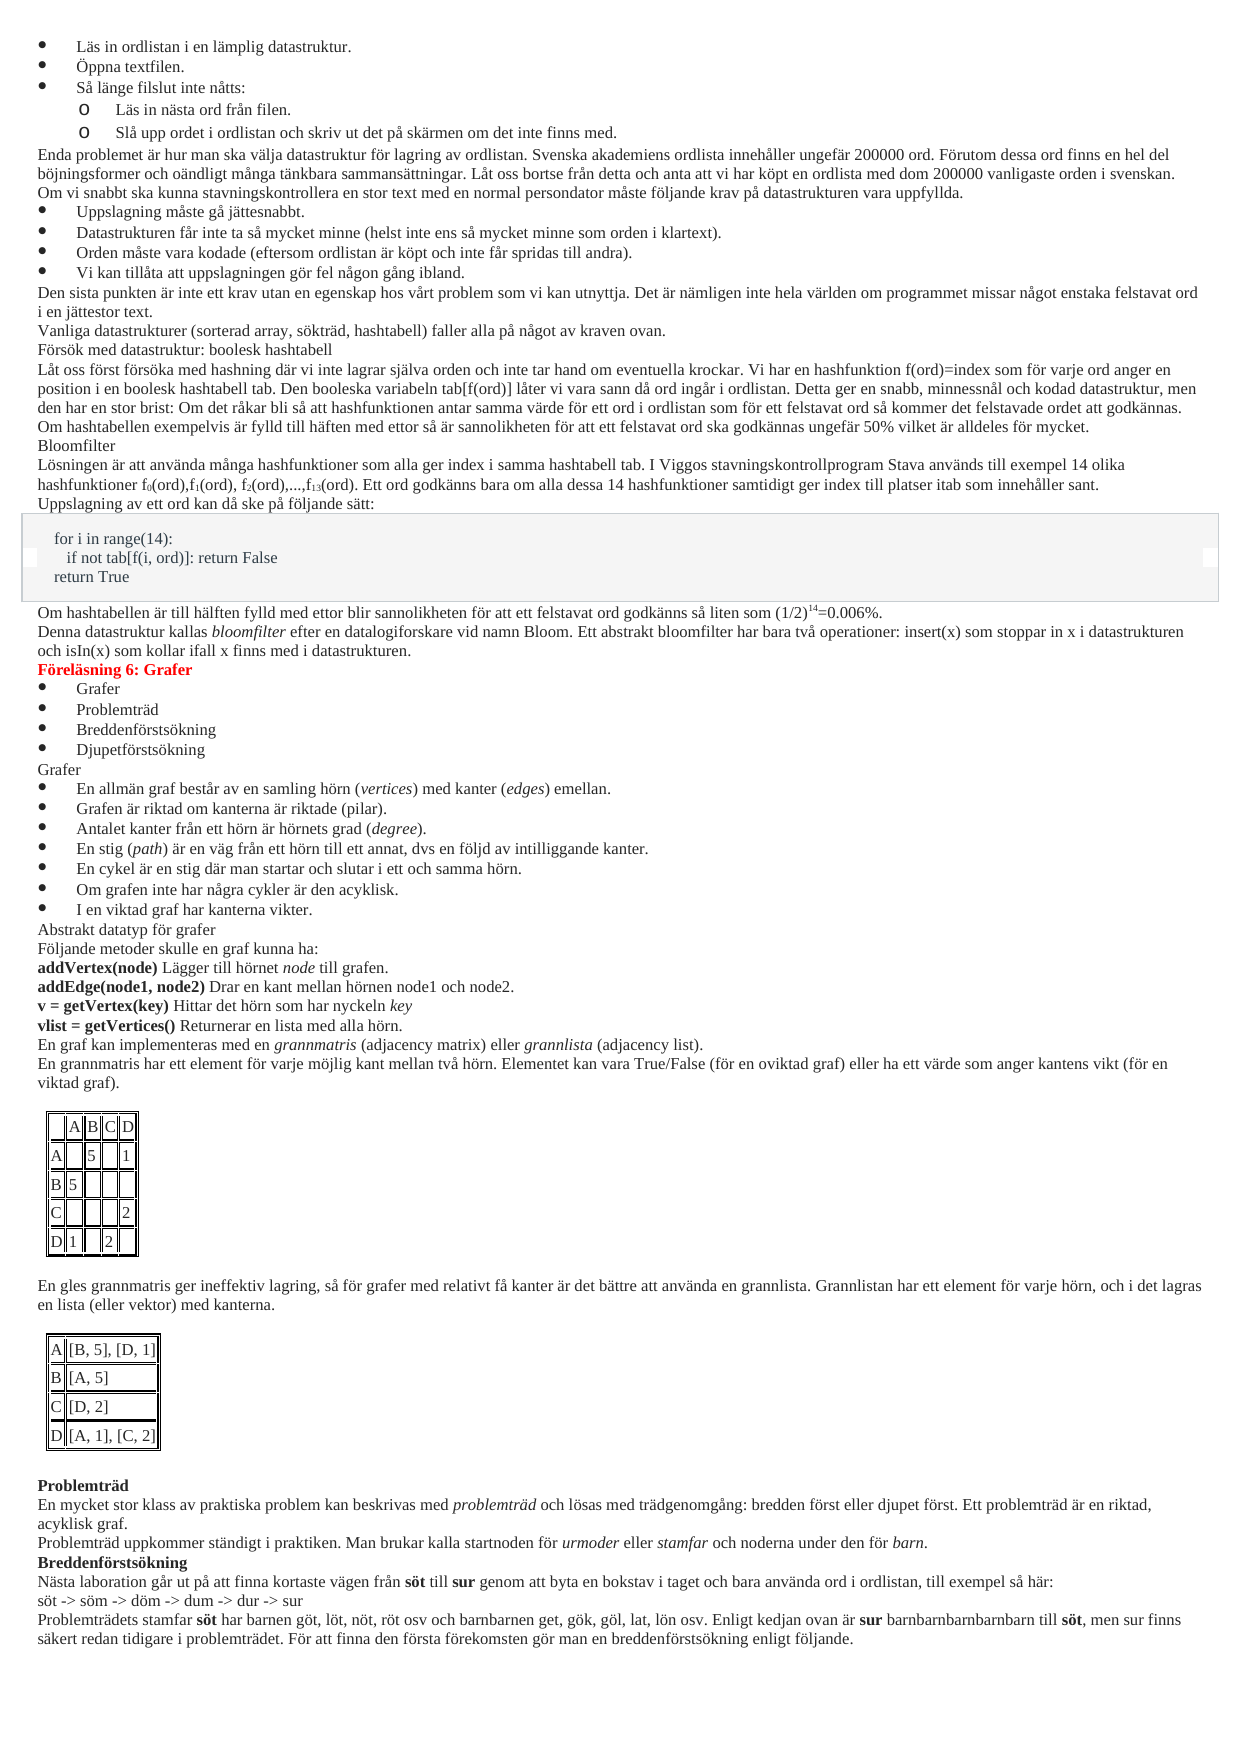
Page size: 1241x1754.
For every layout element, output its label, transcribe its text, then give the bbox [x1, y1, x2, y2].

table_header A [49, 1337, 66, 1362]
list En allmän graf består av en samling hörn (vertices) med kanter (edges) emellan. [39, 779, 1203, 799]
text Om hashtabellen är till hälften fylld med ettor blir sannolikheten för att ett felstavat ord godkänns så liten som (1/2)14=0.006%. [37, 602, 1203, 622]
table_cell [86, 1172, 100, 1197]
table_cell 1 [120, 1139, 136, 1168]
list Orden måste vara kodade (eftersom ordlistan är köpt och inte får spridas till andra). [39, 242, 1203, 263]
text Enda problemet är hur man ska välja datastruktur för lagring av ordlistan. Svenska akademiens ordlista innehåller ungefär 200000 ord. Förutom dessa ord finns en hel del böjningsformer och oändligt många tänkbara sammansättningar. Låt oss bortse från detta och anta att vi har köpt en ordlista med dom 200000 vanligaste orden i svenskan. Om vi snabbt ska kunna stavningskontrollera en stor text med en normal persondator måste följande krav på datastrukturen vara uppfyllda. [37, 145, 1203, 202]
table_cell C [49, 1390, 64, 1419]
table_cell D [49, 1225, 66, 1254]
table_cell [A, 1], [C, 2] [66, 1419, 157, 1448]
table_cell [67, 1143, 82, 1168]
text Lösningen är att använda många hashfunktioner som alla ger index i samma hashtabell tab. I Viggos stavningskontrollprogram Stava används till exempel 14 olika hashfunktioner f0(ord),f1(ord), f2(ord),...,f13(ord). Ett ord godkänns bara om alla dessa 14 hashfunktioner samtidigt ger index till platser itab som innehåller sant. [37, 455, 1203, 493]
list Grafen är riktad om kanterna är riktade (pilar). [39, 799, 1203, 819]
table_header B [84, 1114, 101, 1139]
list Så länge filslut inte nåtts: [39, 77, 1203, 97]
text Problemträd uppkommer ständigt i praktiken. Man brukar kalla startnoden för urmoder eller stamfar och noderna under den för barn. [37, 1533, 1203, 1552]
text return True [23, 551, 1218, 601]
table_cell [120, 1168, 136, 1197]
list Slå upp ordet i ordlistan och skriv ut det på skärmen om det inte finns med. [78, 121, 1203, 145]
table_cell C [47, 1197, 66, 1225]
list En cykel är en stig där man startar och slutar i ett och samma hörn. [39, 859, 1203, 879]
table_cell [84, 1229, 101, 1254]
table_cell [103, 1172, 117, 1197]
text Abstrakt datatyp för grafer [37, 919, 1203, 939]
list Läs in ordlistan i en lämplig datastruktur. [39, 37, 1203, 57]
text for i in range(14): [23, 514, 1218, 548]
list Uppslagning måste gå jättesnabbt. [39, 202, 1203, 222]
table_cell [86, 1200, 100, 1225]
text Uppslagning av ett ord kan då ske på följande sätt: [37, 493, 1203, 513]
list En stig (path) är en väg från ett hörn till ett annat, dvs en följd av intilliggande kanter. [39, 839, 1203, 859]
table_cell B [47, 1362, 66, 1390]
list Breddenförstsökning [39, 719, 1203, 739]
text Problemträd [37, 1476, 1203, 1495]
table_header D [119, 1114, 135, 1139]
text Denna datastruktur kallas bloomfilter efter en datalogiforskare vid namn Bloom. Ett abstrakt bloomfilter har bara två operationer: insert(x) som stoppar in x i datastrukturen och isIn(x) som kollar ifall x finns med i datastrukturen. [37, 622, 1203, 660]
table_cell [103, 1200, 117, 1225]
table_cell [A, 5] [66, 1362, 159, 1390]
text En mycket stor klass av praktiska problem kan beskrivas med problemträd och lösas med trädgenomgång: bredden först eller djupet först. Ett problemträd är en riktad, acyklisk graf. [37, 1495, 1203, 1533]
text En grannmatris har ett element för varje möjlig kant mellan två hörn. Elementet kan vara True/False (för en oviktad graf) eller ha ett värde som anger kantens vikt (för en viktad graf). [37, 1054, 1203, 1092]
text Låt oss först försöka med hashning där vi inte lagrar själva orden och inte tar hand om eventuella krockar. Vi har en hashfunktion f(ord)=index som för varje ord anger en position i en boolesk hashtabell tab. Den booleska variabeln tab[f(ord)] låter vi vara sann då ord ingår i ordlistan. Detta ger en snabb, minnessnål och kodad datastruktur, men den har en stor brist: Om det råkar bli så att hashfunktionen antar samma värde för ett ord i ordlistan som för ett felstavat ord så kommer det felstavade ordet att godkännas. Om hashtabellen exempelvis är fylld till häften med ettor så är sannolikheten för att ett felstavat ord ska godkännas ungefär 50% vilket är alldeles för mycket. [37, 359, 1203, 436]
table_cell D [49, 1419, 66, 1448]
list Läs in nästa ord från filen. [78, 97, 1203, 121]
text Vanliga datastrukturer (sorterad array, sökträd, hashtabell) faller alla på något av kraven ovan. [37, 321, 1203, 340]
text Problemträdets stamfar söt har barnen göt, löt, nöt, röt osv och barnbarnen get, gök, göl, lat, lön osv. Enligt kedjan ovan är sur barnbarnbarnbarnbarn till söt, men sur finns säkert redan tidigare i problemträdet. För att finna den första förekomsten gör man en breddenförstsökning enligt följande. [37, 1610, 1203, 1648]
text Grafer [37, 759, 1203, 779]
table_cell [103, 1143, 117, 1168]
list Vi kan tillåta att uppslagningen gör fel någon gång ibland. [39, 263, 1203, 283]
table_cell [119, 1225, 136, 1254]
text Den sista punkten är inte ett krav utan en egenskap hos vårt problem som vi kan utnyttja. Det är nämligen inte hela världen om programmet missar något enstaka felstavat ord i en jättestor text. [37, 283, 1203, 321]
table_cell 2 [101, 1229, 119, 1254]
list Problemträd [39, 699, 1203, 719]
table_cell 2 [119, 1197, 137, 1225]
table_header [49, 1114, 66, 1139]
list Om grafen inte har några cykler är den acyklisk. [39, 879, 1203, 899]
list Öppna textfilen. [39, 57, 1203, 77]
table_cell A [49, 1139, 64, 1168]
table_cell B [49, 1168, 64, 1197]
table_header A [66, 1112, 84, 1139]
table_header C [101, 1114, 119, 1139]
table_header [B, 5], [D, 1] [66, 1337, 157, 1362]
table_cell [67, 1200, 82, 1225]
list Antalet kanter från ett hörn är hörnets grad (degree). [39, 819, 1203, 839]
text En gles grannmatris ger ineffektiv lagring, så för grafer med relativt få kanter är det bättre att använda en grannlista. Grannlistan har ett element för varje hörn, och i det lagras en lista (eller vektor) med kanterna. [37, 1276, 1203, 1314]
list Djupetförstsökning [39, 739, 1203, 759]
table_cell 1 [66, 1225, 84, 1254]
text Försök med datastruktur: boolesk hashtabell [37, 340, 1203, 359]
text Nästa laboration går ut på att finna kortaste vägen från söt till sur genom att byta en bokstav i taget och bara använda ord i ordlistan, till exempel så här: söt -> söm -> döm -> dum -> dur -> sur [37, 1572, 1203, 1610]
text Föreläsning 6: Grafer [37, 660, 1203, 679]
text addVertex(node) Lägger till hörnet node till grafen. addEdge(node1, node2) Drar en kant mellan hörnen node1 och node2. v = getVertex(key) Hittar det hörn som har nyckeln key vlist = getVertices() Returnerar en lista med alla hörn. [37, 958, 1203, 1034]
list Grafer [39, 679, 1203, 699]
table_cell 5 [86, 1143, 100, 1168]
list I en viktad graf har kanterna vikter. [39, 899, 1203, 919]
table_cell [D, 2] [67, 1390, 158, 1419]
text Följande metoder skulle en graf kunna ha: [37, 939, 1203, 958]
text Breddenförstsökning [37, 1552, 1203, 1572]
text En graf kan implementeras med en grannmatris (adjacency matrix) eller grannlista (adjacency list). [37, 1034, 1203, 1054]
table_cell 5 [67, 1172, 82, 1197]
list Datastrukturen får inte ta så mycket minne (helst inte ens så mycket minne som orden i klartext). [39, 222, 1203, 242]
text Bloomfilter [37, 436, 1203, 455]
